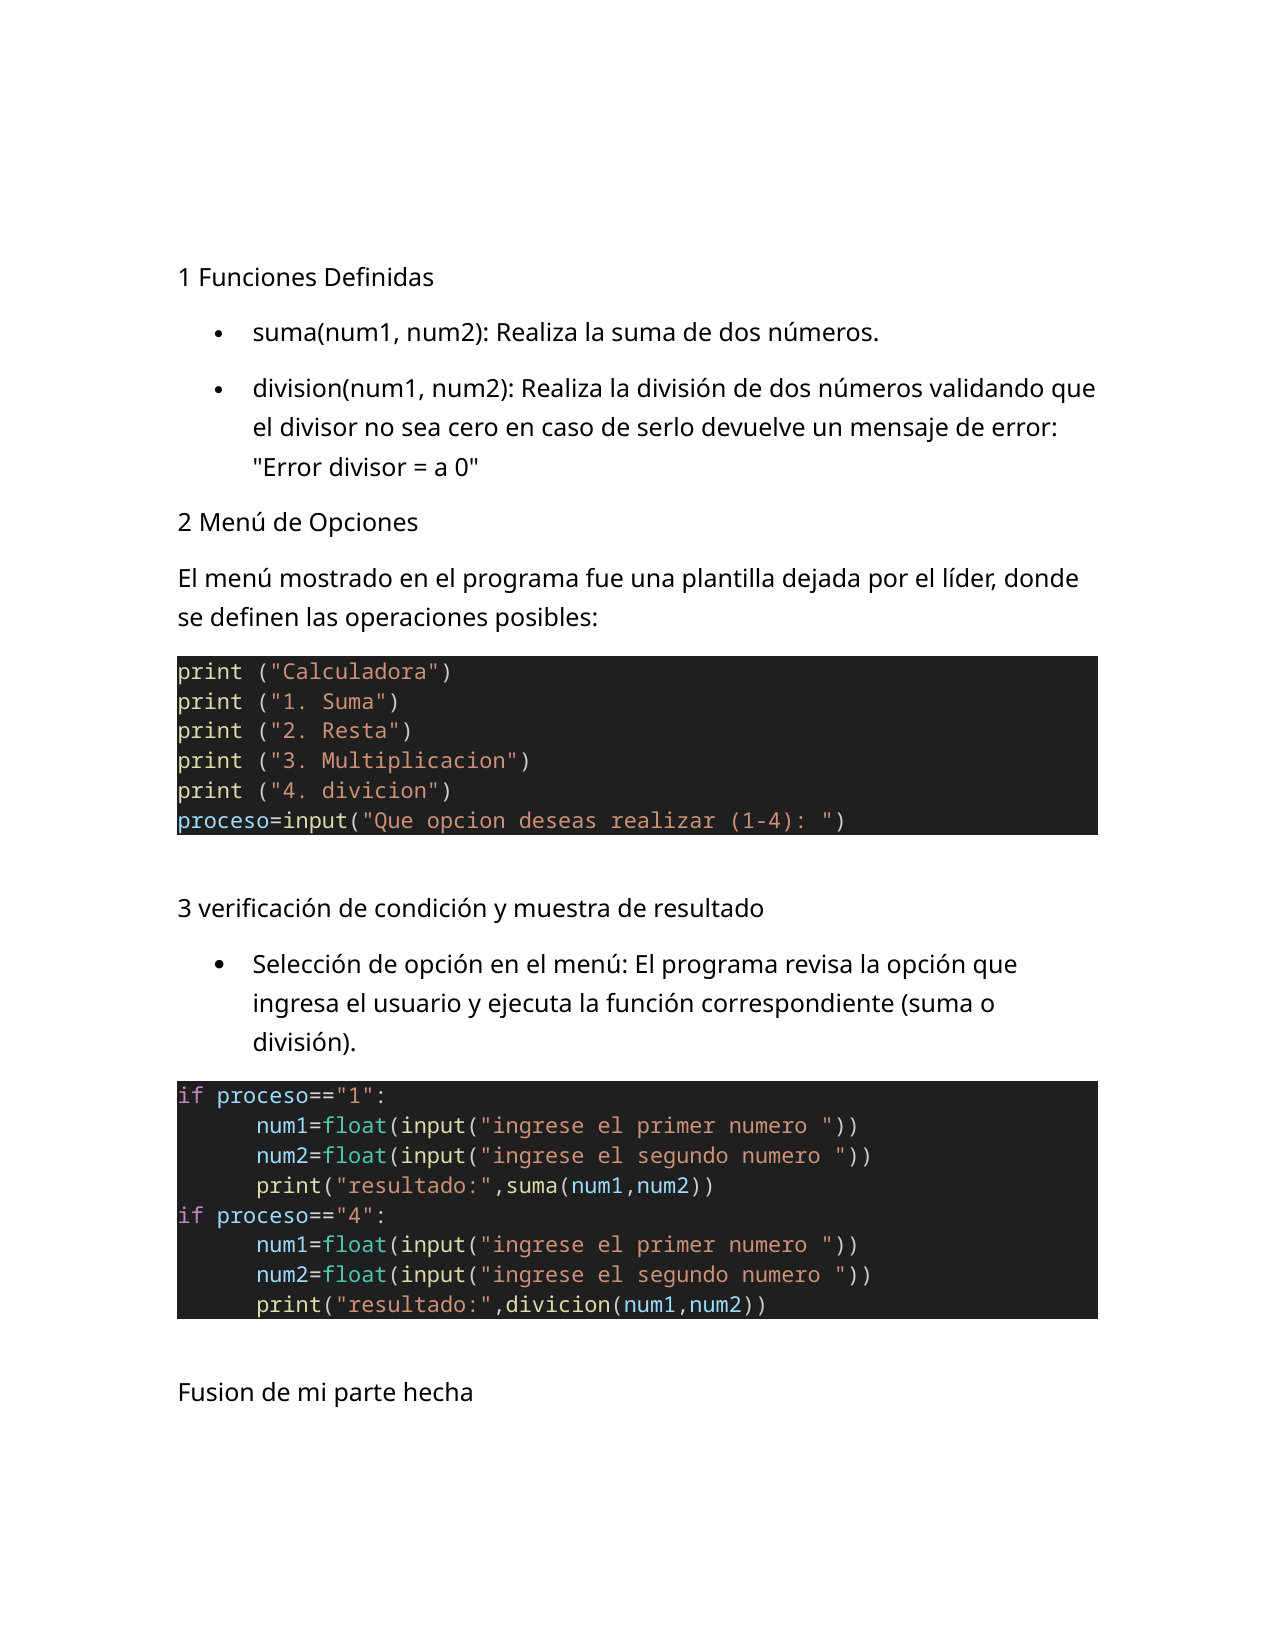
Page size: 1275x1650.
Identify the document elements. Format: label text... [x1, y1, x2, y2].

text print("resultado:",suma(num1,num2)) [177, 1170, 1098, 1200]
text Fusion de mi parte hecha [177, 1375, 1098, 1409]
text print ("Calculadora") [177, 656, 1098, 686]
text print ("3. Multiplicacion") [177, 745, 1098, 775]
text if proceso=="4": [177, 1200, 1098, 1229]
text 1 Funciones Definidas [177, 259, 1098, 293]
text num2=float(input("ingrese el segundo numero ")) [177, 1259, 1098, 1289]
text El menú mostrado en el programa fue una plantilla dejada por el líder, donde se definen las operaciones posibles: [177, 561, 1098, 634]
text 3 verificación de condición y muestra de resultado [177, 891, 1098, 924]
text print ("2. Resta") [177, 716, 1098, 745]
text print ("1. Suma") [177, 686, 1098, 716]
text num1=float(input("ingrese el primer numero ")) [177, 1110, 1098, 1140]
list division(num1, num2): Realiza la división de dos números validando que el divisor no sea cero en caso de serlo devuelve un mensaje de error: "Error divisor = a 0" [215, 371, 1098, 483]
list Selección de opción en el menú: El programa revisa la opción que ingresa el usuario y ejecuta la función correspondiente (suma o división). [215, 946, 1098, 1059]
text print("resultado:",divicion(num1,num2)) [177, 1289, 1098, 1319]
list suma(num1, num2): Realiza la suma de dos números. [215, 315, 1098, 349]
text 2 Menú de Opciones [177, 505, 1098, 539]
text proceso=input("Que opcion deseas realizar (1-4): ") [177, 805, 1098, 835]
text num2=float(input("ingrese el segundo numero ")) [177, 1140, 1098, 1170]
text print ("4. divicion") [177, 775, 1098, 805]
text num1=float(input("ingrese el primer numero ")) [177, 1229, 1098, 1259]
text if proceso=="1": [177, 1081, 1098, 1110]
